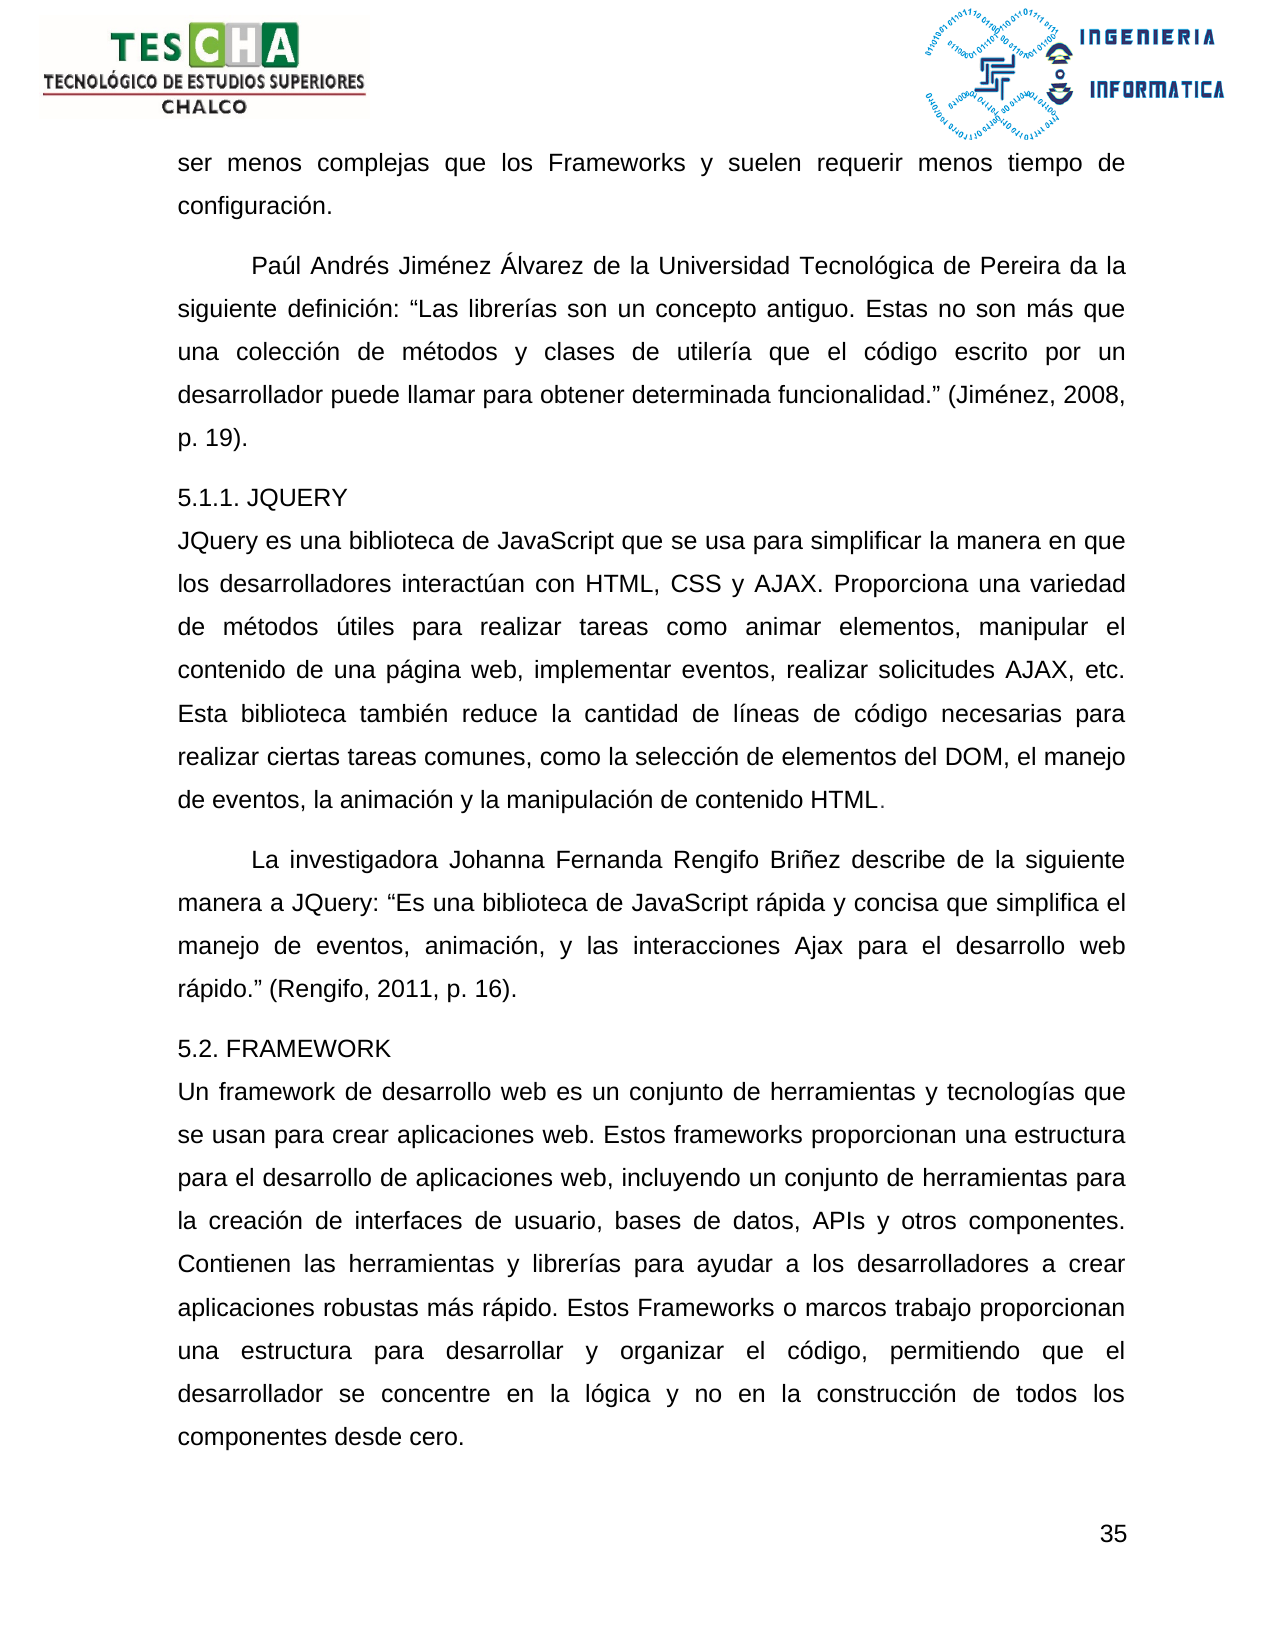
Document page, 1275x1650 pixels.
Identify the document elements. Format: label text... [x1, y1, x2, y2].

text Paúl Andrés Jiménez Álvarez de la Universidad Tecnológica de Pereira da la siguiente definición: “Las librerías son un concepto antiguo. Estas no son más que una colección de métodos y clases de utilería que el código escrito por un desarrollador puede llamar para obtener determinada funcionalidad.” (Jiménez, 2008, p. 19). [177, 251, 1127, 452]
text JQuery es una biblioteca de JavaScript que se usa para simplificar la manera en que los desarrolladores interactúan con HTML, CSS y AJAX. Proporciona una variedad de métodos útiles para realizar tareas como animar elementos, manipular el contenido de una página web, implementar eventos, realizar solicitudes AJAX, etc. Esta biblioteca también reduce la cantidad de líneas de código necesarias para realizar ciertas tareas comunes, como la selección de elementos del DOM, el manejo de eventos, la animación y la manipulación de contenido HTML. [177, 526, 1127, 813]
subtitle 5.1.1. JQUERY [177, 483, 1127, 512]
picture [39, 15, 370, 119]
picture [924, 6, 1230, 140]
subtitle 5.2. FRAMEWORK [177, 1034, 1127, 1062]
text La investigadora Johanna Fernanda Rengifo Briñez describe de la siguiente manera a JQuery: “Es una biblioteca de JavaScript rápida y concisa que simplifica el manejo de eventos, animación, y las interacciones Ajax para el desarrollo web rápido.” (Rengifo, 2011, p. 16). [177, 844, 1127, 1003]
text Un framework de desarrollo web es un conjunto de herramientas y tecnologías que se usan para crear aplicaciones web. Estos frameworks proporcionan una estructura para el desarrollo de aplicaciones web, incluyendo un conjunto de herramientas para la creación de interfaces de usuario, bases de datos, APIs y otros componentes. Contienen las herramientas y librerías para ayudar a los desarrolladores a crear aplicaciones robustas más rápido. Estos Frameworks o marcos trabajo proporcionan una estructura para desarrollar y organizar el código, permitiendo que el desarrollador se concentre en la lógica y no en la construcción de todos los componentes desde cero. [177, 1077, 1127, 1451]
